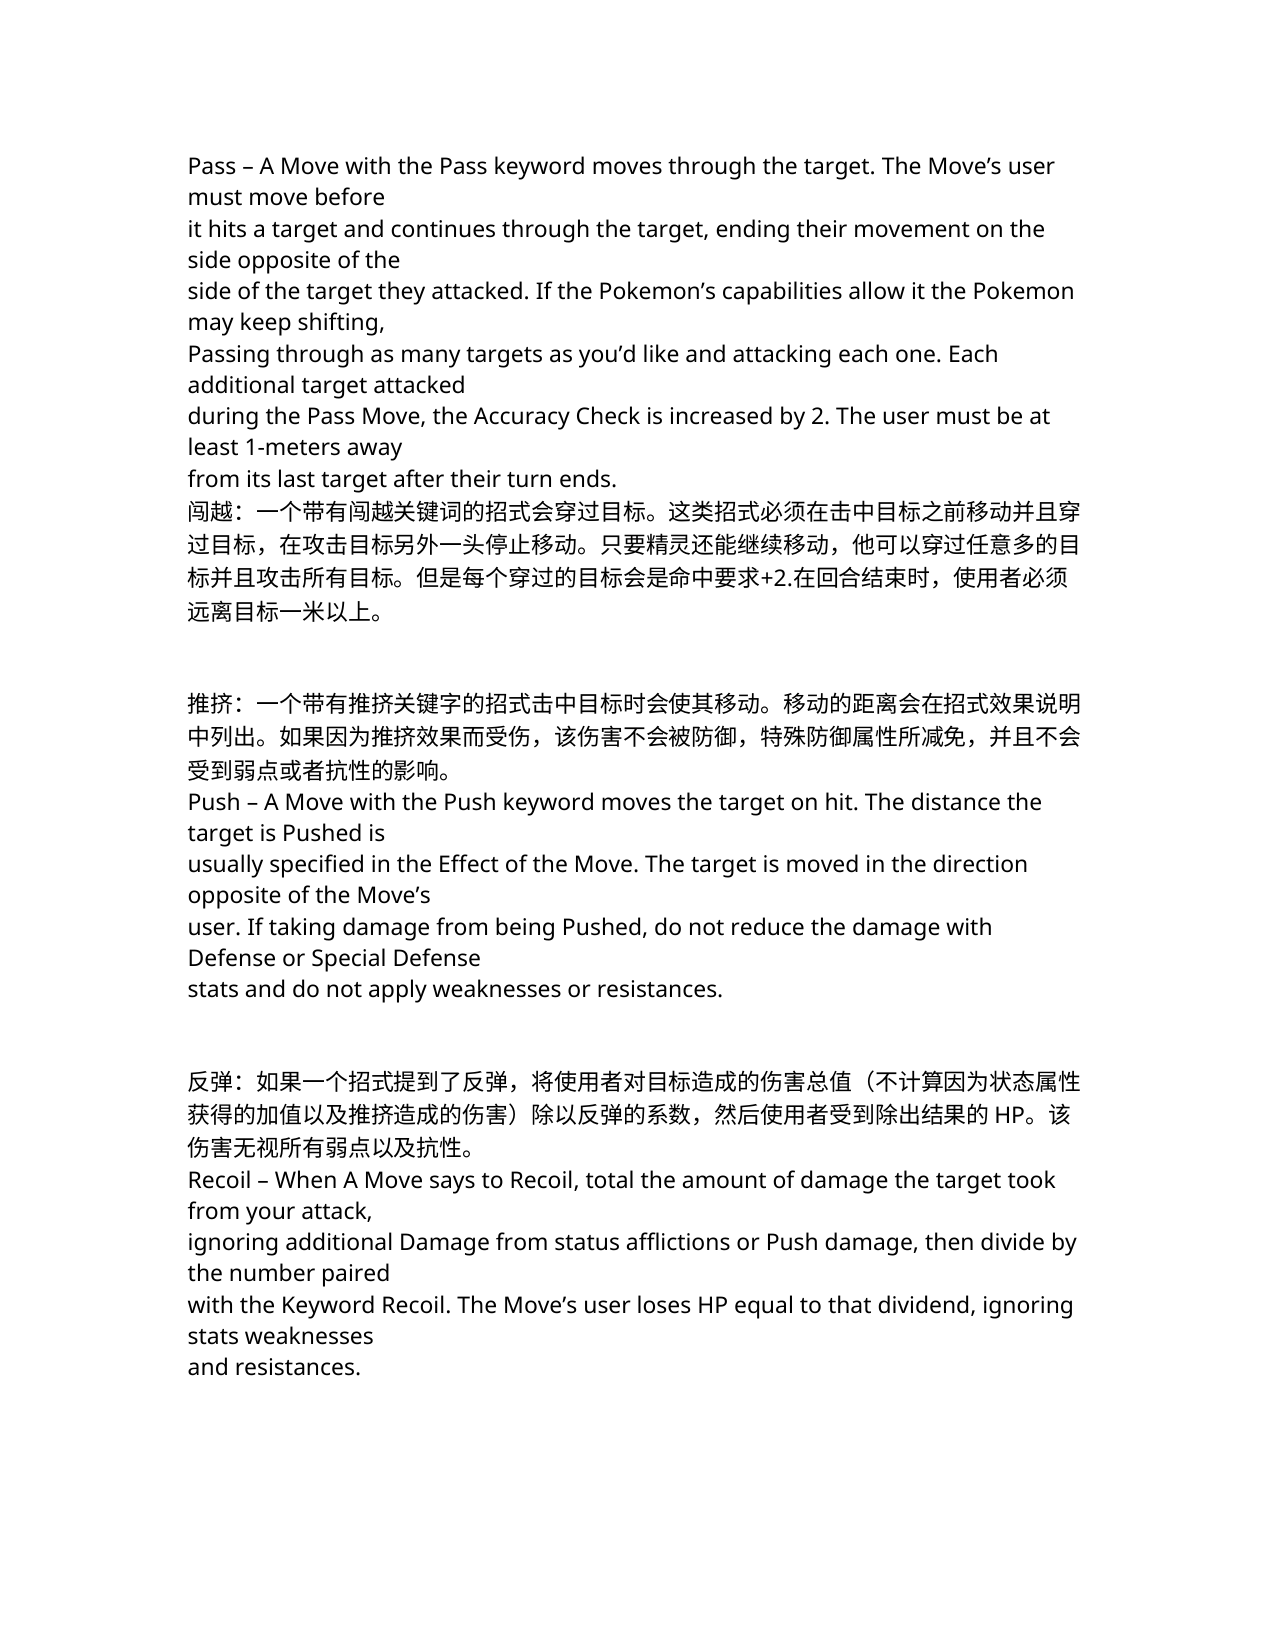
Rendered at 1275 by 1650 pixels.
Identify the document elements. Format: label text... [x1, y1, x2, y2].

text with the Keyword Recoil. The Move’s user loses HP equal to that dividend, ignoring stats weaknesses [187, 1288, 1087, 1351]
text side of the target they attacked. If the Pokemon’s capabilities allow it the Pokemon may keep shifting, [187, 275, 1087, 337]
text Pass – A Move with the Pass keyword moves through the target. The Move’s user must move before [187, 150, 1087, 212]
text 闯越：一个带有闯越关键词的招式会穿过目标。这类招式必须在击中目标之前移动并且穿过目标，在攻击目标另外一头停止移动。只要精灵还能继续移动，他可以穿过任意多的目标并且攻击所有目标。但是每个穿过的目标会是命中要求+2.在回合结束时，使用者必须远离目标一米以上。 [187, 494, 1087, 627]
text 反弹：如果一个招式提到了反弹，将使用者对目标造成的伤害总值（不计算因为状态属性获得的加值以及推挤造成的伤害）除以反弹的系数，然后使用者受到除出结果的HP。该伤害无视所有弱点以及抗性。 [187, 1064, 1087, 1163]
text stats and do not apply weaknesses or resistances. [187, 973, 1087, 1004]
text user. If taking damage from being Pushed, do not reduce the damage with Defense or Special Defense [187, 911, 1087, 973]
text it hits a target and continues through the target, ending their movement on the side opposite of the [187, 212, 1087, 275]
text ignoring additional Damage from status afflictions or Push damage, then divide by the number paired [187, 1226, 1087, 1288]
text usually specified in the Effect of the Move. The target is moved in the direction opposite of the Move’s [187, 848, 1087, 911]
text Recoil – When A Move says to Recoil, total the amount of damage the target took from your attack, [187, 1163, 1087, 1226]
text Push – A Move with the Push keyword moves the target on hit. The distance the target is Pushed is [187, 786, 1087, 848]
text and resistances. [187, 1351, 1087, 1382]
text 推挤：一个带有推挤关键字的招式击中目标时会使其移动。移动的距离会在招式效果说明中列出。如果因为推挤效果而受伤，该伤害不会被防御，特殊防御属性所减免，并且不会受到弱点或者抗性的影响。 [187, 686, 1087, 786]
text during the Pass Move, the Accuracy Check is increased by 2. The user must be at least 1-meters away [187, 400, 1087, 462]
text from its last target after their turn ends. [187, 462, 1087, 494]
text Passing through as many targets as you’d like and attacking each one. Each additional target attacked [187, 337, 1087, 400]
